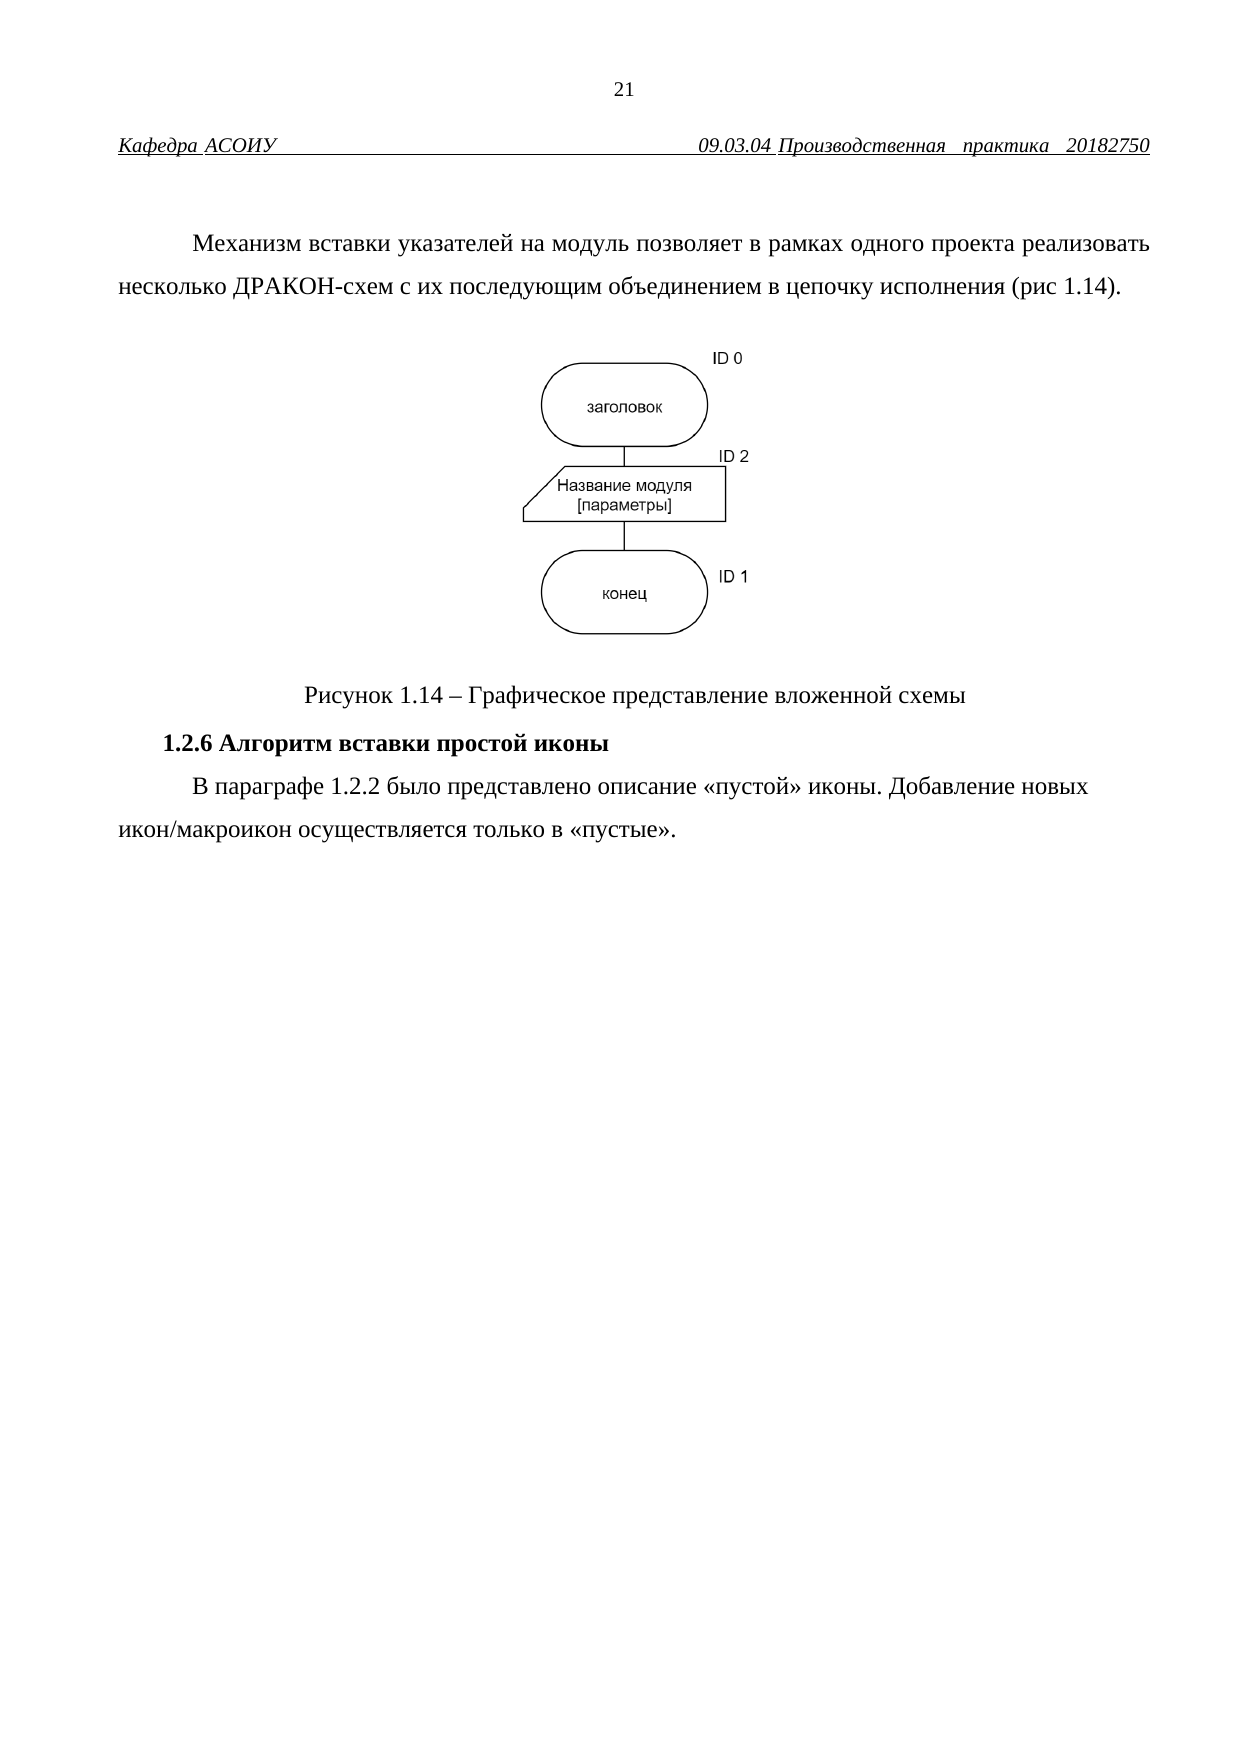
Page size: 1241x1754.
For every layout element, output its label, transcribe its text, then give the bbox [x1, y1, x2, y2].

text Механизм вставки указателей на модуль позволяет в рамках одного проекта реализовать несколько ДРАКОН-схем с их последующим объединением в цепочку исполнения (рис 1.14). [118, 228, 1152, 300]
subtitle 1.2.6 Алгоритм вставки простой иконы [118, 728, 1152, 757]
text В параграфе 1.2.2 было представлено описание «пустой» иконы. Добавление новых икон/макроикон осуществляется только в «пустые». [118, 771, 1152, 843]
picture [506, 339, 764, 650]
text Рисунок 1.14 – Графическое представление вложенной схемы [118, 680, 1152, 709]
